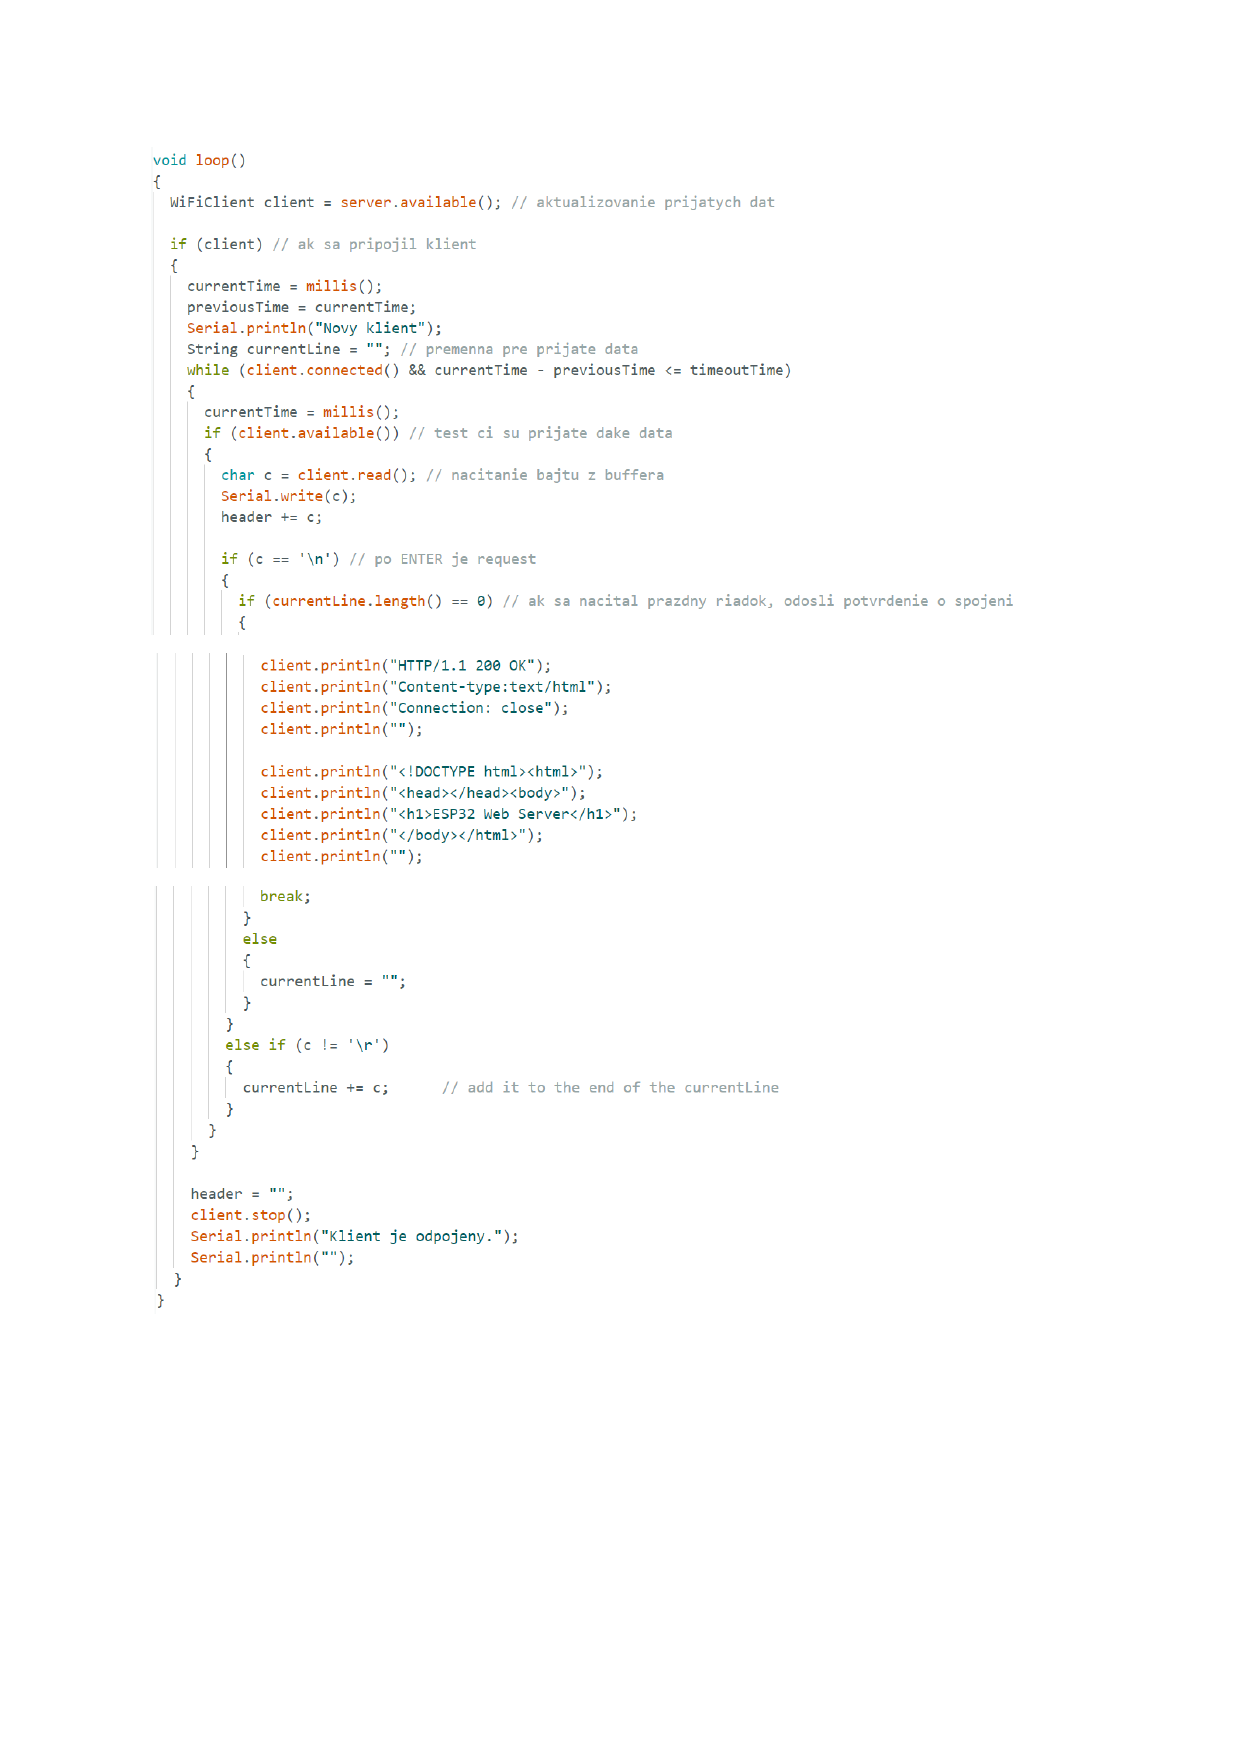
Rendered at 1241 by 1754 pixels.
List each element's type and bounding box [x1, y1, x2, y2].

picture [147, 147, 1023, 635]
picture [147, 886, 823, 1314]
picture [147, 653, 691, 868]
